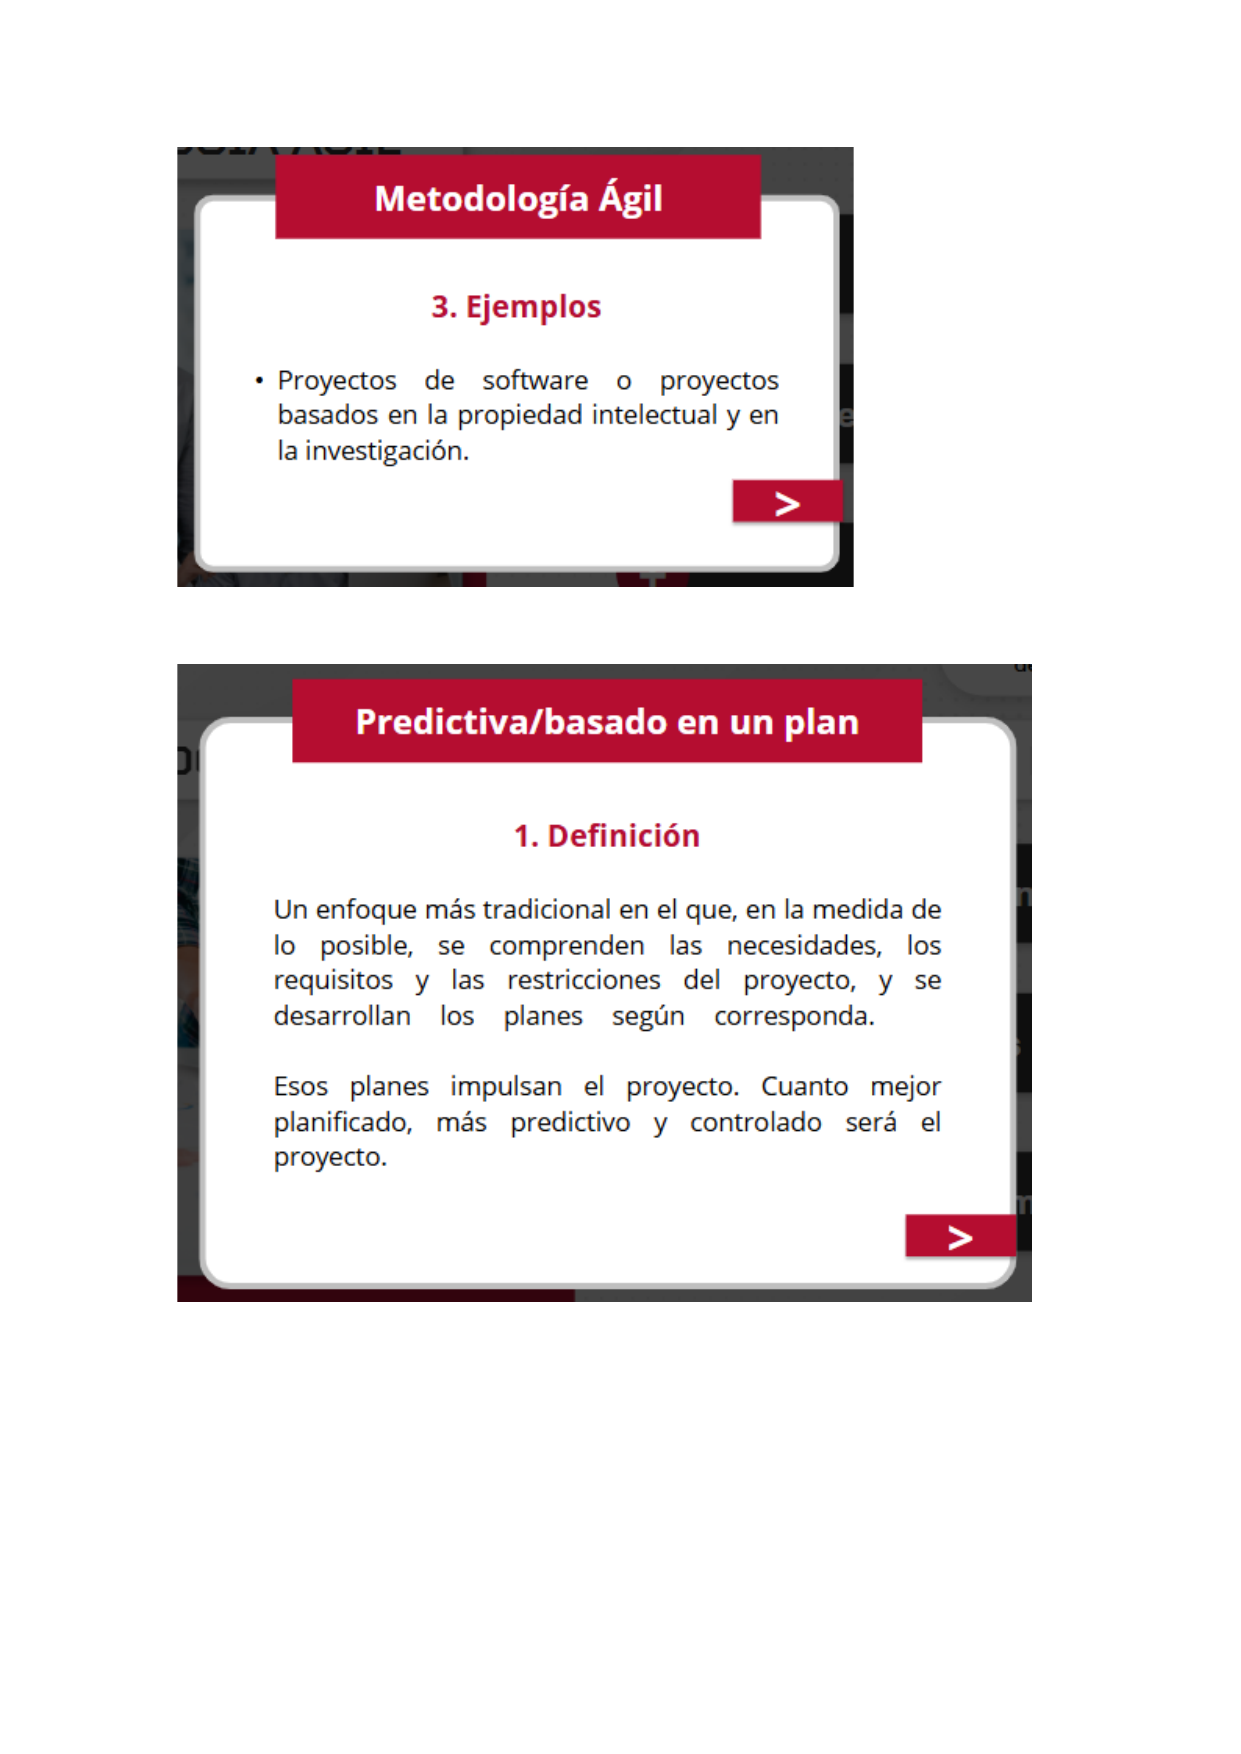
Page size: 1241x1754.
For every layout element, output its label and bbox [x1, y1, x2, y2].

picture [177, 147, 854, 587]
picture [177, 664, 1032, 1302]
